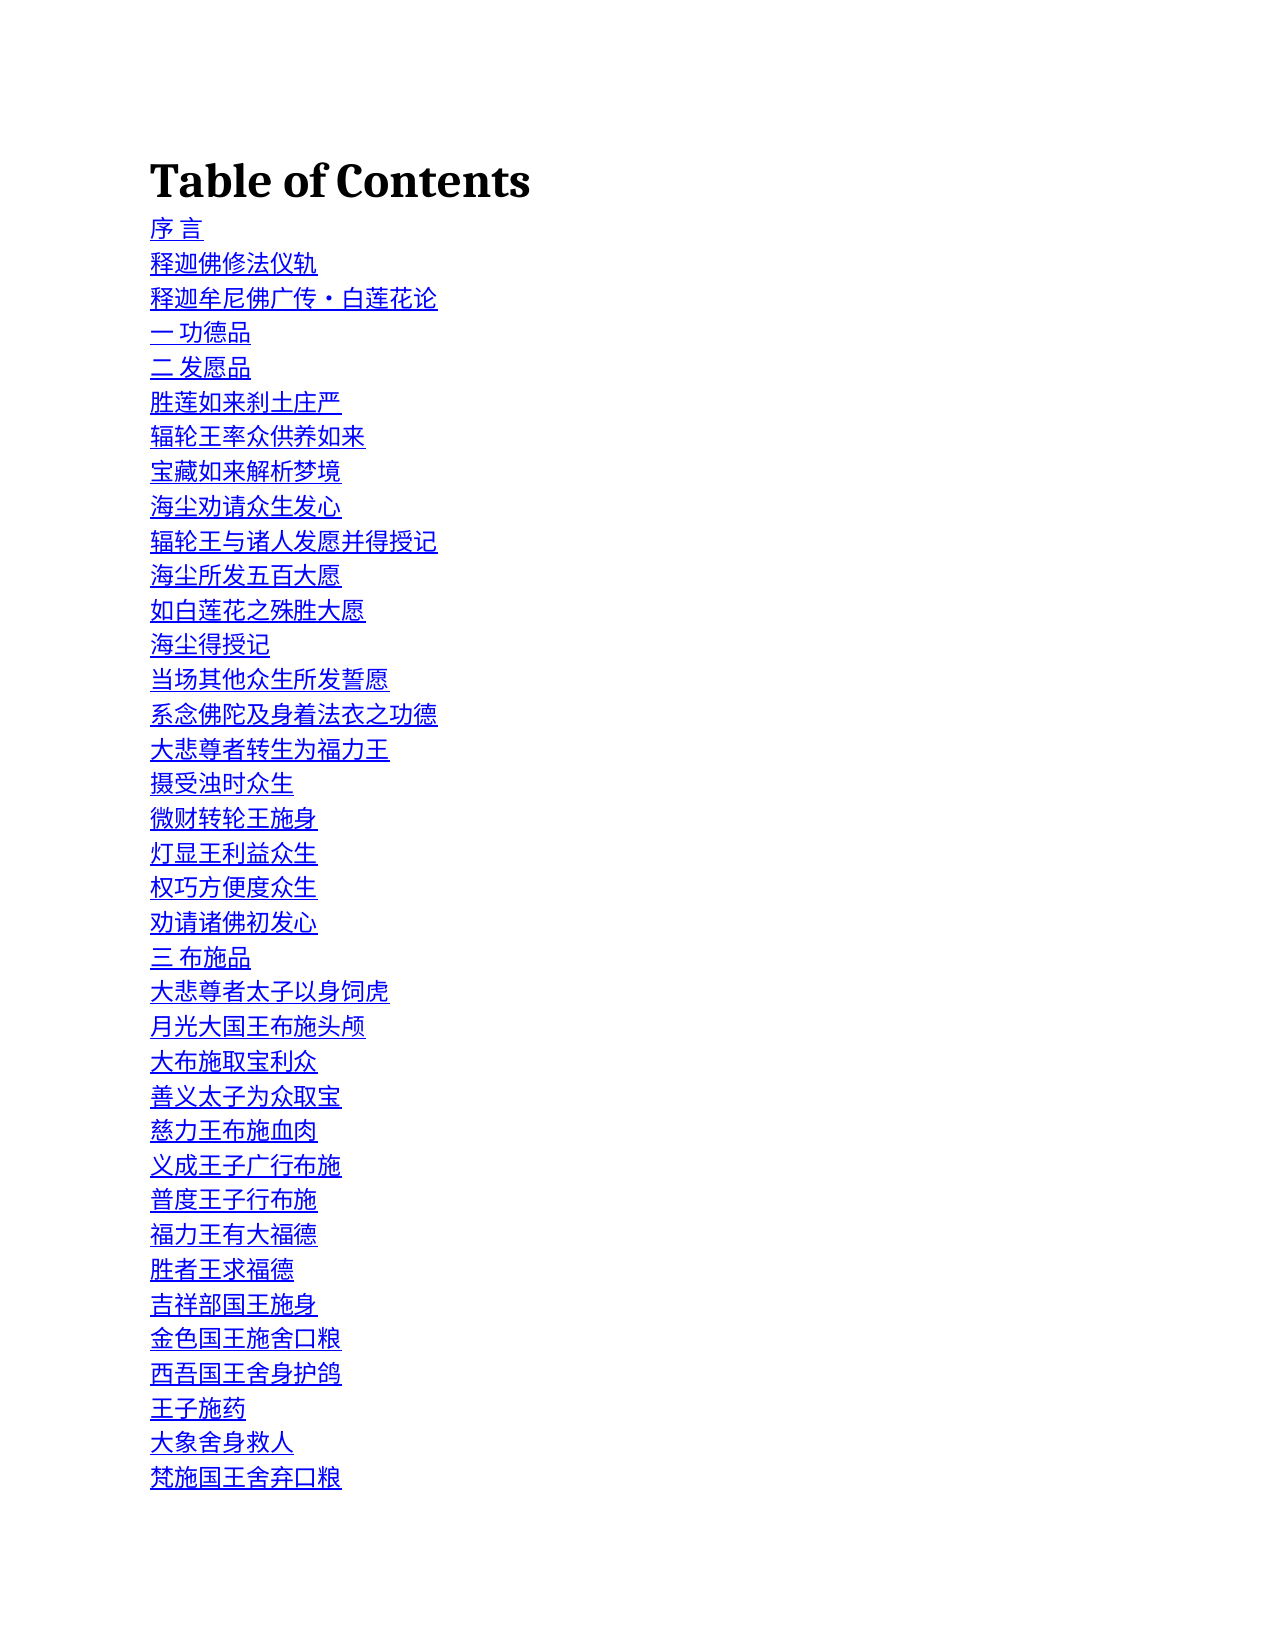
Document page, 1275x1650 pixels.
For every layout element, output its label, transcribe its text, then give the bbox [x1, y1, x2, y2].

text 辐轮王率众供养如来 [150, 418, 1125, 453]
text 当场其他众生所发誓愿 [150, 661, 1125, 696]
text 释迦佛修法仪轨 [150, 244, 1125, 279]
text 劝请诸佛初发心 [150, 904, 1125, 938]
text 灯显王利益众生 [150, 834, 1125, 869]
text 权巧方便度众生 [150, 869, 1125, 904]
text 善义太子为众取宝 [150, 1077, 1125, 1112]
text 辐轮王与诸人发愿并得授记 [150, 522, 1125, 557]
text 福力王有大福德 [150, 1216, 1125, 1251]
text 二 发愿品 [150, 349, 1125, 383]
text 胜者王求福德 [150, 1251, 1125, 1285]
subtitle Table of Contents [150, 150, 1125, 210]
text 大布施取宝利众 [150, 1042, 1125, 1077]
text 三 布施品 [150, 938, 1125, 973]
text 大象舍身救人 [150, 1424, 1125, 1459]
text 月光大国王布施头颅 [150, 1008, 1125, 1042]
text 普度王子行布施 [150, 1181, 1125, 1216]
text 海尘劝请众生发心 [150, 487, 1125, 522]
text 系念佛陀及身着法衣之功德 [150, 696, 1125, 730]
text 一 功德品 [150, 314, 1125, 349]
text 金色国王施舍口粮 [150, 1320, 1125, 1354]
text 摄受浊时众生 [150, 765, 1125, 799]
text 义成王子广行布施 [150, 1146, 1125, 1181]
text 西吾国王舍身护鸽 [150, 1354, 1125, 1389]
text 梵施国王舍弃口粮 [150, 1459, 1125, 1493]
text 慈力王布施血肉 [150, 1112, 1125, 1146]
text 序 言 [150, 210, 1125, 244]
text 海尘得授记 [150, 626, 1125, 661]
text 大悲尊者太子以身饲虎 [150, 973, 1125, 1008]
text 如白莲花之殊胜大愿 [150, 591, 1125, 626]
text 大悲尊者转生为福力王 [150, 730, 1125, 765]
text 释迦牟尼佛广传·白莲花论 [150, 279, 1125, 314]
text 胜莲如来刹土庄严 [150, 383, 1125, 418]
text 海尘所发五百大愿 [150, 557, 1125, 591]
text 王子施药 [150, 1389, 1125, 1424]
text 宝藏如来解析梦境 [150, 453, 1125, 487]
text 微财转轮王施身 [150, 799, 1125, 834]
text 吉祥部国王施身 [150, 1285, 1125, 1320]
